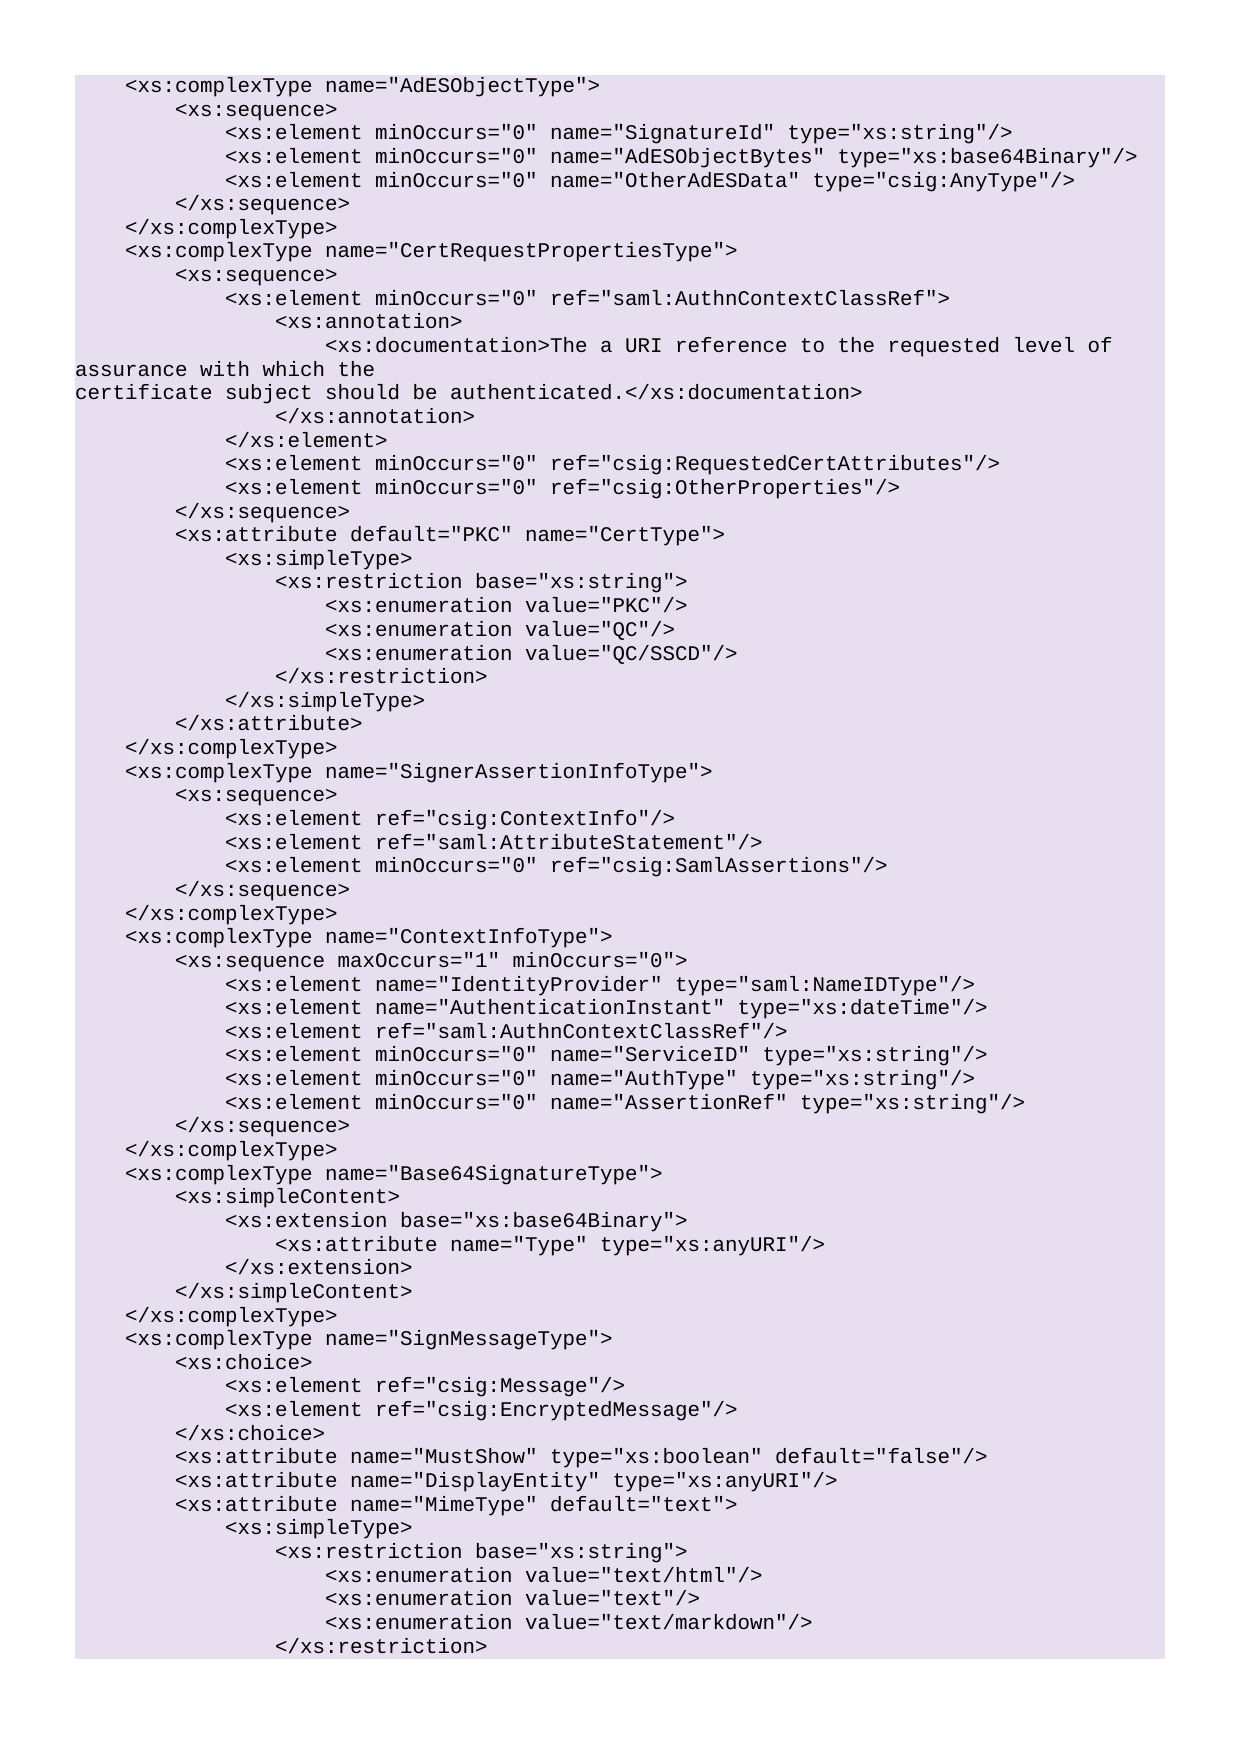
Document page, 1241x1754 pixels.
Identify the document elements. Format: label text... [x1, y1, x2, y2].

text </xs:choice> [75, 1565, 1165, 1588]
text <xs:documentation>An identifier for processing rules that must be executed by the signature [75, 75, 1165, 122]
text certificate subject should be authenticated.</xs:documentation> [75, 524, 1165, 548]
text </xs:complexType> [75, 879, 1165, 903]
text <xs:documentation>The a URI reference to the requested level of assurance with which the [75, 477, 1165, 524]
text </xs:element> [75, 572, 1165, 595]
text <xs:enumeration value="QC/SSCD"/> [75, 784, 1165, 808]
text service when processing data in this element.</xs:documentation> [75, 122, 1165, 146]
text <xs:sequence> [75, 241, 1165, 264]
text </xs:annotation> [75, 146, 1165, 169]
text <xs:complexType name="SignMessageType"> [75, 1470, 1165, 1494]
text <xs:simpleContent> [75, 1328, 1165, 1352]
text <xs:element minOccurs="0" ref="saml:AuthnContextClassRef"> [75, 430, 1165, 453]
text <xs:element minOccurs="0" ref="csig:SamlAssertions"/> [75, 997, 1165, 1021]
text </xs:complexType> [75, 1281, 1165, 1304]
text <xs:element name="IdentityProvider" type="saml:NameIDType"/> [75, 1115, 1165, 1139]
text <xs:element minOccurs="0" name="AdESObjectBytes" type="xs:base64Binary"/> [75, 288, 1165, 311]
text <xs:element ref="saml:AttributeStatement"/> [75, 973, 1165, 997]
text </xs:complexType> [75, 1446, 1165, 1470]
text <xs:element minOccurs="0" ref="csig:OtherProperties"/> [75, 619, 1165, 642]
text <xs:attribute default="PKC" name="CertType"> [75, 666, 1165, 690]
text <xs:sequence maxOccurs="1" minOccurs="0"> [75, 1092, 1165, 1115]
text <xs:annotation> [75, 453, 1165, 477]
text </xs:sequence> [75, 642, 1165, 666]
text <xs:element minOccurs="0" name="SignatureId" type="xs:string"/> [75, 264, 1165, 288]
text <xs:enumeration value="QC"/> [75, 761, 1165, 784]
text <xs:element ref="csig:Message"/> [75, 1517, 1165, 1541]
text <xs:choice> [75, 1494, 1165, 1517]
text <xs:sequence> [75, 406, 1165, 430]
text </xs:attribute> [75, 855, 1165, 879]
text </xs:sequence> [75, 1021, 1165, 1044]
text <xs:element minOccurs="0" name="AuthType" type="xs:string"/> [75, 1210, 1165, 1234]
text <xs:complexType name="SignerAssertionInfoType"> [75, 903, 1165, 926]
text </xs:extension> [75, 1399, 1165, 1423]
text </xs:simpleContent> [75, 1423, 1165, 1446]
text <xs:element ref="saml:AuthnContextClassRef"/> [75, 1163, 1165, 1186]
text <xs:attribute name="Type" type="xs:anyURI"/> [75, 1376, 1165, 1399]
text </xs:simpleType> [75, 832, 1165, 855]
text </xs:attribute> [75, 169, 1165, 193]
text </xs:sequence> [75, 1257, 1165, 1281]
text <xs:attribute name="DisplayEntity" type="xs:anyURI"/> [75, 1612, 1165, 1636]
text <xs:complexType name="AdESObjectType"> [75, 217, 1165, 241]
text <xs:complexType name="Base64SignatureType"> [75, 1304, 1165, 1328]
text </xs:sequence> [75, 335, 1165, 359]
text <xs:element minOccurs="0" name="OtherAdESData" type="csig:AnyType"/> [75, 311, 1165, 335]
text <xs:attribute name="MimeType" default="text"> [75, 1636, 1165, 1659]
text <xs:simpleType> [75, 690, 1165, 713]
text <xs:sequence> [75, 926, 1165, 950]
text <xs:complexType name="CertRequestPropertiesType"> [75, 382, 1165, 406]
text <xs:element name="AuthenticationInstant" type="xs:dateTime"/> [75, 1139, 1165, 1163]
text <xs:element ref="csig:EncryptedMessage"/> [75, 1541, 1165, 1565]
text <xs:restriction base="xs:string"> [75, 713, 1165, 737]
text <xs:element minOccurs="0" ref="csig:RequestedCertAttributes"/> [75, 595, 1165, 619]
text <xs:enumeration value="PKC"/> [75, 737, 1165, 761]
text <xs:element minOccurs="0" name="ServiceID" type="xs:string"/> [75, 1186, 1165, 1210]
text <xs:element minOccurs="0" name="AssertionRef" type="xs:string"/> [75, 1234, 1165, 1257]
text </xs:complexType> [75, 359, 1165, 382]
text <xs:complexType name="ContextInfoType"> [75, 1068, 1165, 1092]
text </xs:complexType> [75, 193, 1165, 217]
text <xs:attribute name="MustShow" type="xs:boolean" default="false"/> [75, 1588, 1165, 1612]
text <xs:extension base="xs:base64Binary"> [75, 1352, 1165, 1376]
text <xs:element ref="csig:ContextInfo"/> [75, 950, 1165, 973]
text </xs:restriction> [75, 808, 1165, 832]
text </xs:complexType> [75, 1044, 1165, 1068]
text </xs:annotation> [75, 548, 1165, 572]
